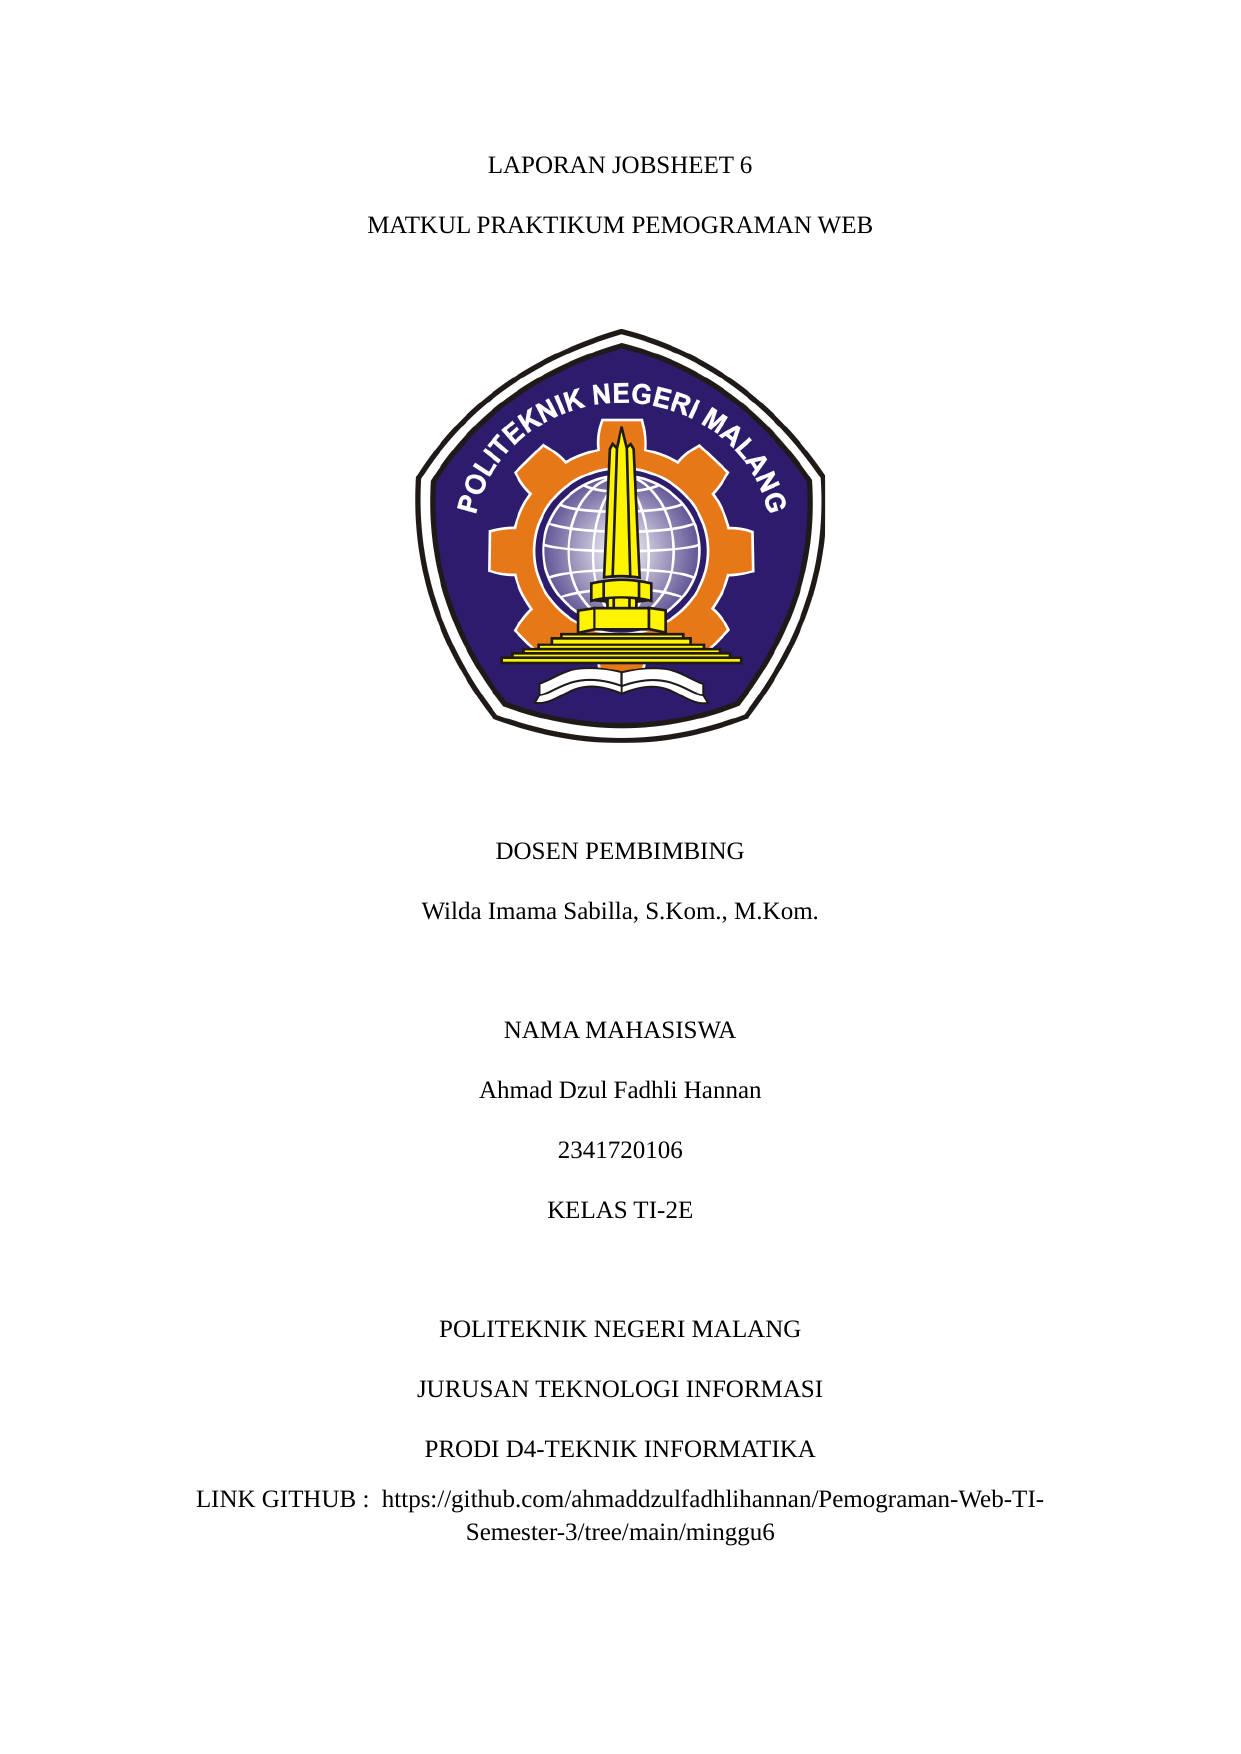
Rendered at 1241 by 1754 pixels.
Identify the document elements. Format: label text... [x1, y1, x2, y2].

text LINK GITHUB : https://github.com/ahmaddzulfadhlihannan/Pemograman-Web-TI-Semester-3/tree/main/minggu6 [150, 1484, 1090, 1546]
text Wilda Imama Sabilla, S.Kom., M.Kom. [150, 896, 1090, 925]
text JURUSAN TEKNOLOGI INFORMASI [150, 1374, 1090, 1403]
text MATKUL PRAKTIKUM PEMOGRAMAN WEB [150, 210, 1090, 238]
text LAPORAN JOBSHEET 6 [150, 150, 1090, 179]
text PRODI D4-TEKNIK INFORMATIKA [150, 1434, 1090, 1463]
text NAMA MAHASISWA [150, 1016, 1090, 1044]
text KELAS TI-2E [150, 1195, 1090, 1224]
text Ahmad Dzul Fadhli Hannan [150, 1075, 1090, 1104]
text POLITEKNIK NEGERI MALANG [150, 1314, 1090, 1343]
text 2341720106 [150, 1135, 1090, 1164]
picture [415, 329, 826, 743]
text DOSEN PEMBIMBING [150, 836, 1090, 865]
